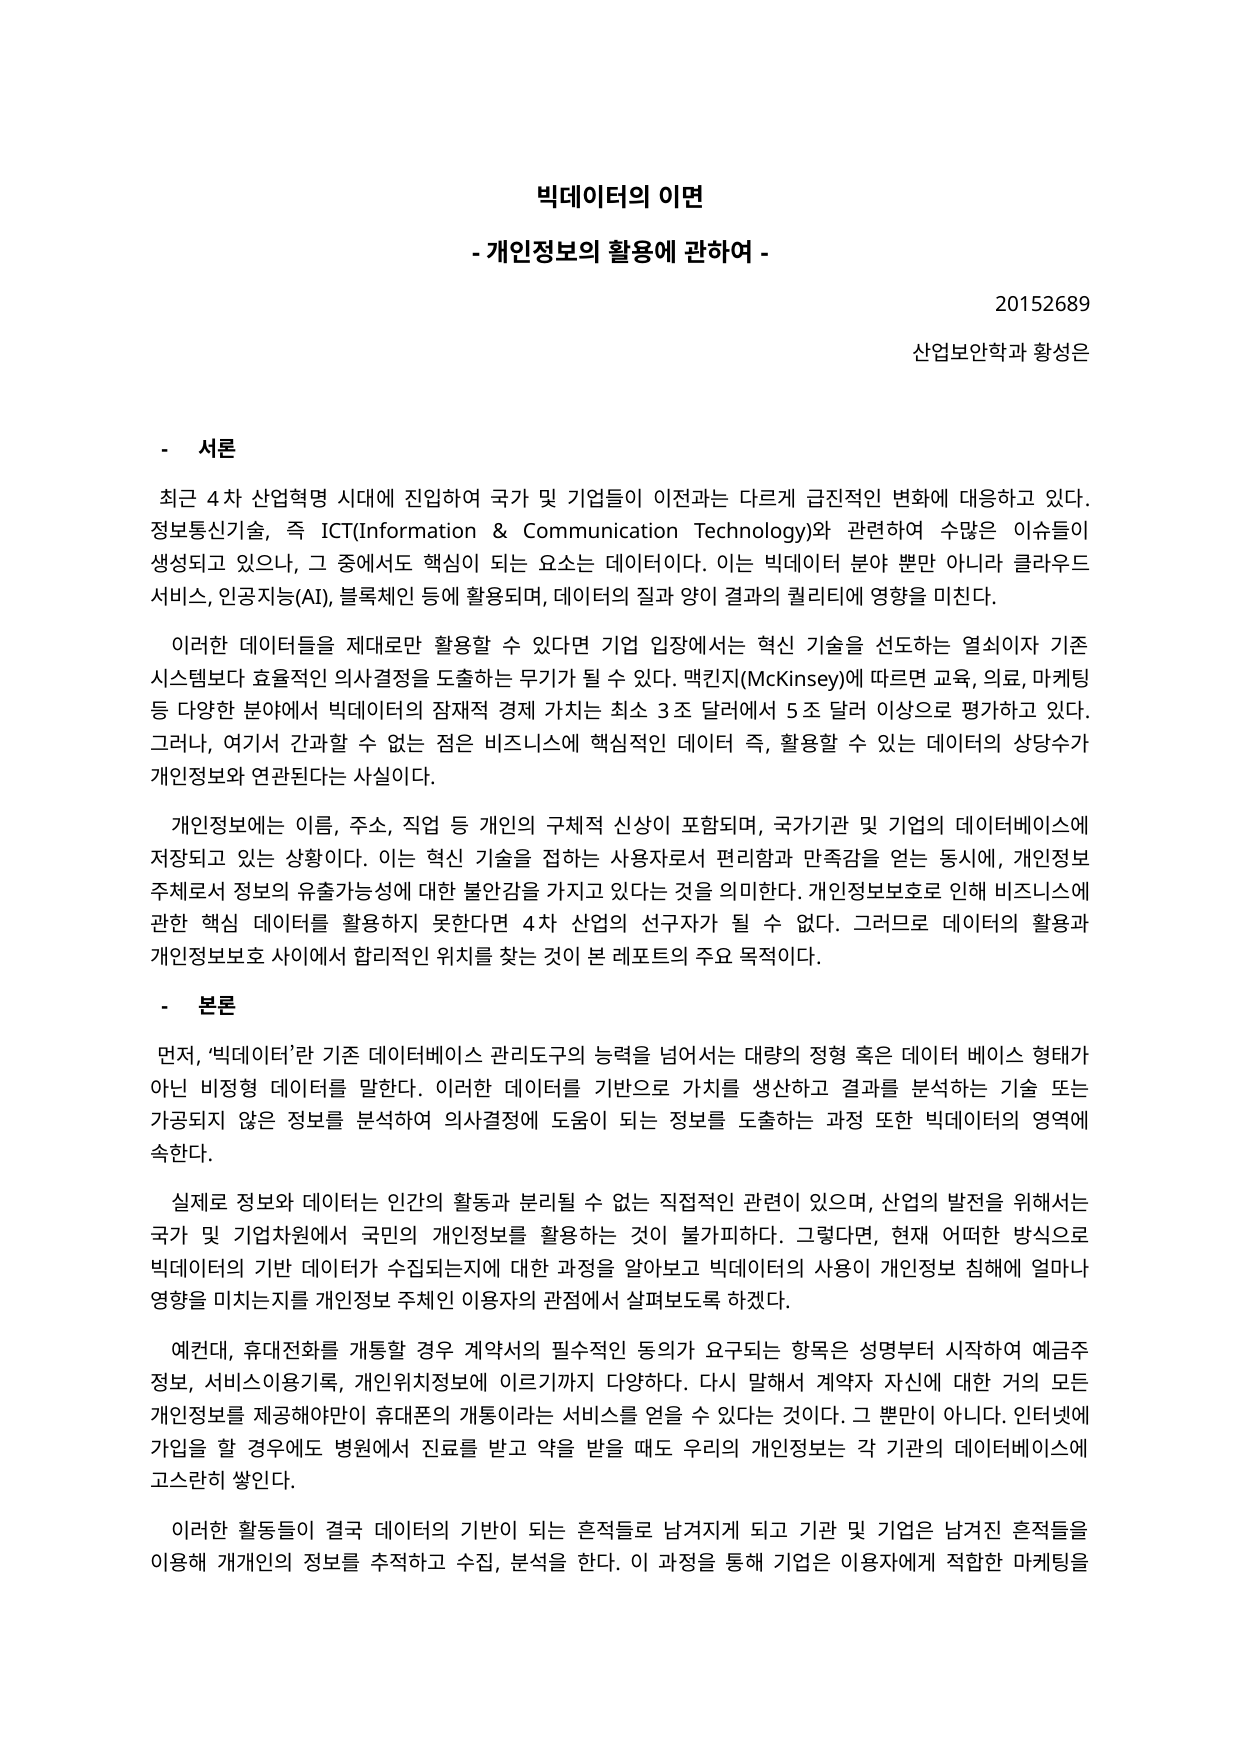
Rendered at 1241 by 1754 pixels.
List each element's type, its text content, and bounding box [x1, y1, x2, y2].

text 예컨대, 휴대전화를 개통할 경우 계약서의 필수적인 동의가 요구되는 항목은 성명부터 시작하여 예금주 정보, 서비스이용기록, 개인위치정보에 이르기까지 다양하다. 다시 말해서 계약자 자신에 대한 거의 모든 개인정보를 제공해야만이 휴대폰의 개통이라는 서비스를 얻을 수 있다는 것이다. 그 뿐만이 아니다. 인터넷에 가입을 할 경우에도 병원에서 진료를 받고 약을 받을 때도 우리의 개인정보는 각 기관의 데이터베이스에 고스란히 쌓인다. [150, 1334, 1090, 1495]
text 개인정보에는 이름, 주소, 직업 등 개인의 구체적 신상이 포함되며, 국가기관 및 기업의 데이터베이스에 저장되고 있는 상황이다. 이는 혁신 기술을 접하는 사용자로서 편리함과 만족감을 얻는 동시에, 개인정보 주체로서 정보의 유출가능성에 대한 불안감을 가지고 있다는 것을 의미한다. 개인정보보호로 인해 비즈니스에 관한 핵심 데이터를 활용하지 못한다면 4차 산업의 선구자가 될 수 없다. 그러므로 데이터의 활용과 개인정보보호 사이에서 합리적인 위치를 찾는 것이 본 레포트의 주요 목적이다. [150, 809, 1090, 971]
text - 개인정보의 활용에 관하여 - [150, 233, 1090, 269]
list 본론 [161, 990, 1090, 1020]
text 실제로 정보와 데이터는 인간의 활동과 분리될 수 없는 직접적인 관련이 있으며, 산업의 발전을 위해서는 국가 및 기업차원에서 국민의 개인정보를 활용하는 것이 불가피하다. 그렇다면, 현재 어떠한 방식으로 빅데이터의 기반 데이터가 수집되는지에 대한 과정을 알아보고 빅데이터의 사용이 개인정보 침해에 얼마나 영향을 미치는지를 개인정보 주체인 이용자의 관점에서 살펴보도록 하겠다. [150, 1186, 1090, 1315]
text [150, 1514, 1090, 1577]
text 이러한 데이터들을 제대로만 활용할 수 있다면 기업 입장에서는 혁신 기술을 선도하는 열쇠이자 기존 시스템보다 효율적인 의사결정을 도출하는 무기가 될 수 있다. 맥킨지(McKinsey)에 따르면 교육, 의료, 마케팅 등 다양한 분야에서 빅데이터의 잠재적 경제 가치는 최소 3조 달러에서 5조 달러 이상으로 평가하고 있다. 그러나, 여기서 간과할 수 없는 점은 비즈니스에 핵심적인 데이터 즉, 활용할 수 있는 데이터의 상당수가 개인정보와 연관된다는 사실이다. [150, 629, 1090, 790]
text 산업보안학과 황성은 [150, 336, 1090, 366]
text 20152689 [150, 289, 1090, 317]
text 빅데이터의 이면 [150, 177, 1090, 213]
text 최근 4차 산업혁명 시대에 진입하여 국가 및 기업들이 이전과는 다르게 급진적인 변화에 대응하고 있다. 정보통신기술, 즉 ICT(Information & Communication Technology)와 관련하여 수많은 이슈들이 생성되고 있으나, 그 중에서도 핵심이 되는 요소는 데이터이다. 이는 빅데이터 분야 뿐만 아니라 클라우드 서비스, 인공지능(AI), 블록체인 등에 활용되며, 데이터의 질과 양이 결과의 퀄리티에 영향을 미친다. [150, 482, 1090, 610]
text 먼저, ‘빅데이터’란 기존 데이터베이스 관리도구의 능력을 넘어서는 대량의 정형 혹은 데이터 베이스 형태가 아닌 비정형 데이터를 말한다. 이러한 데이터를 기반으로 가치를 생산하고 결과를 분석하는 기술 또는 가공되지 않은 정보를 분석하여 의사결정에 도움이 되는 정보를 도출하는 과정 또한 빅데이터의 영역에 속한다. [150, 1039, 1090, 1167]
list 서론 [161, 432, 1090, 463]
